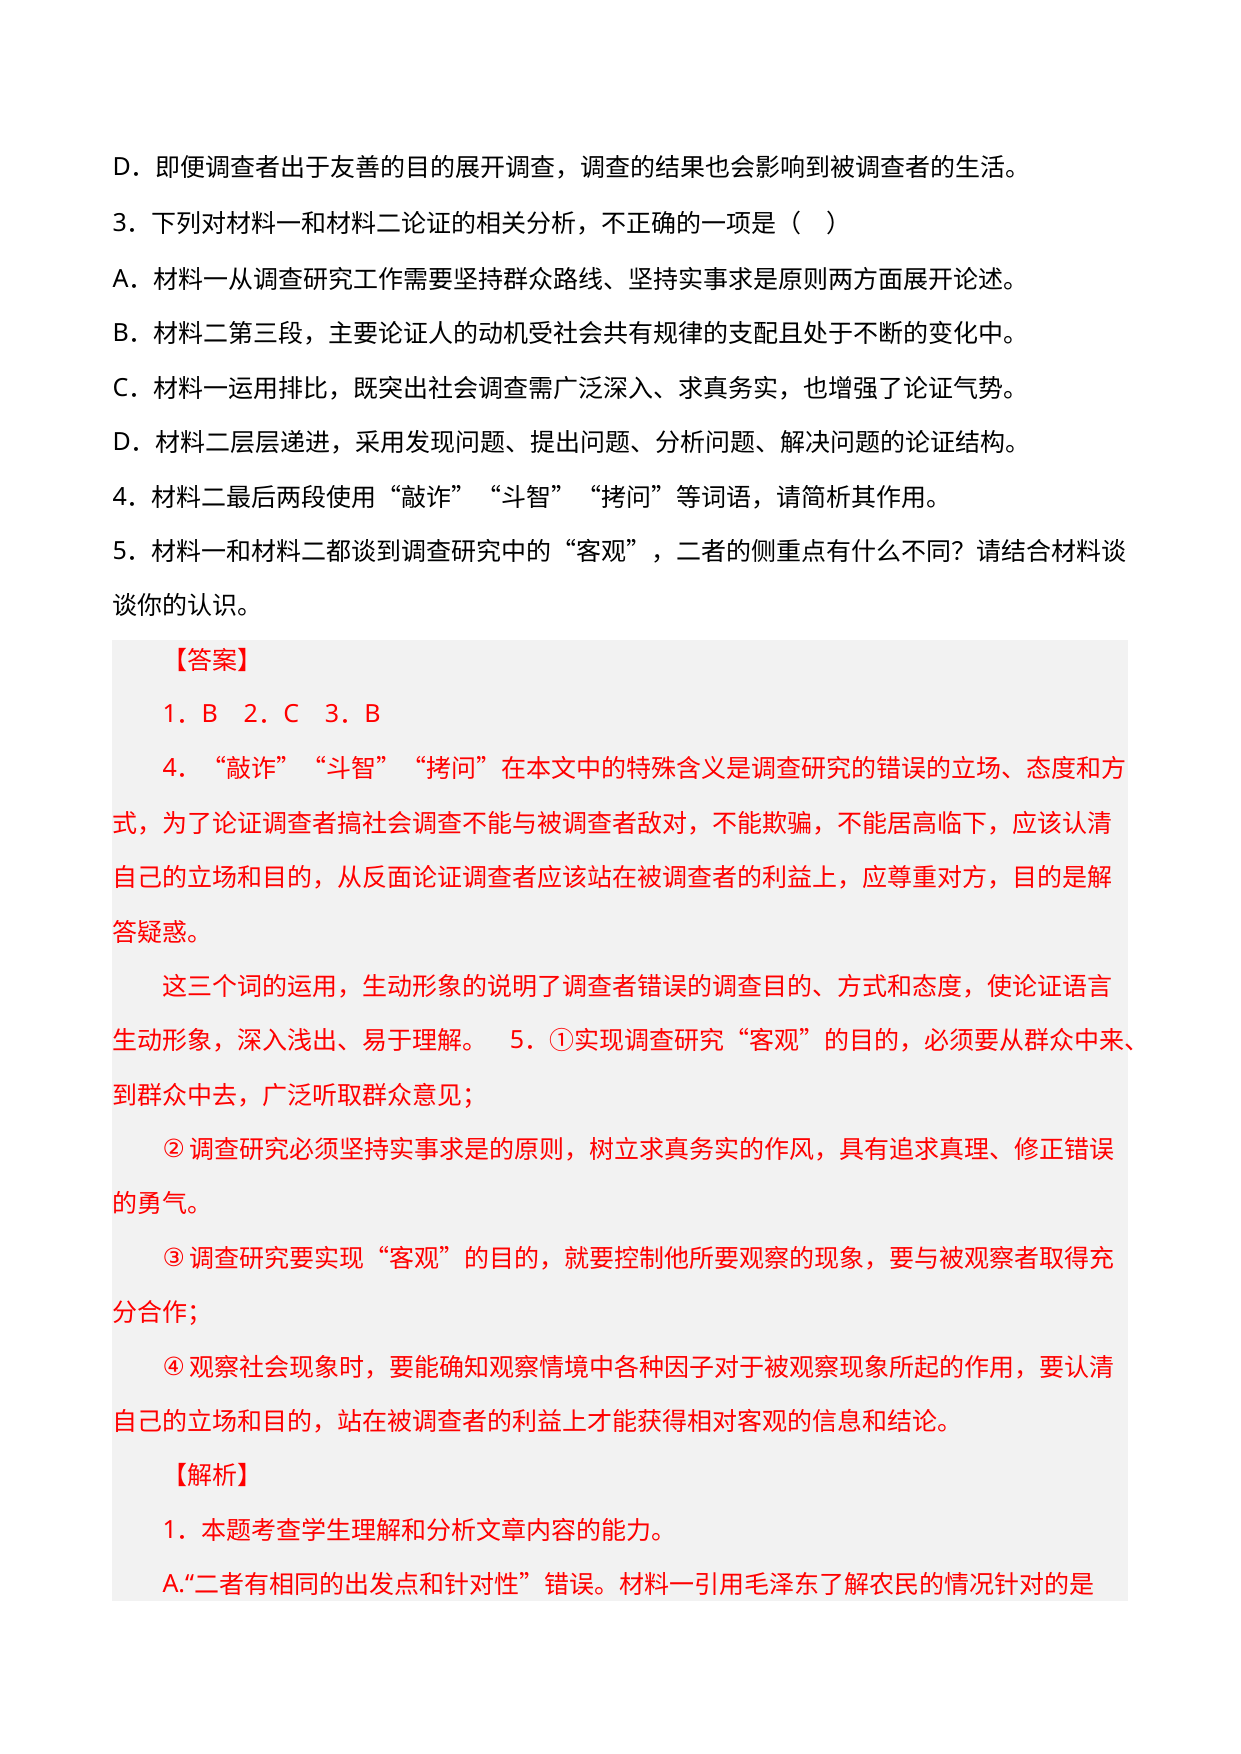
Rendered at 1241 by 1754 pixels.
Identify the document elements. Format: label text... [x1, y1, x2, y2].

text 【解析】 [112, 1456, 1128, 1492]
text 4．“敲诈”“斗智”“拷问”在本文中的特殊含义是调查研究的错误的立场、态度和方式，为了论证调查者搞社会调查不能与被调查者敌对，不能欺骗，不能居高临下，应该认清自己的立场和目的，从反面论证调查者应该站在被调查者的利益上，应尊重对方，目的是解答疑惑。 [112, 749, 1128, 948]
text 1．B 2．C 3．B [112, 694, 1128, 731]
text 【答案】 [112, 640, 1128, 676]
text A．材料一从调查研究工作需要坚持群众路线、坚持实事求是原则两方面展开论述。 [112, 259, 1128, 296]
text B．材料二第三段，主要论证人的动机受社会共有规律的支配且处于不断的变化中。 [112, 314, 1128, 350]
text D．即便调查者出于友善的目的展开调查，调查的结果也会影响到被调查者的生活。 [112, 148, 1128, 184]
text 4．材料二最后两段使用“敲诈”“斗智”“拷问”等词语，请简析其作用。 [112, 477, 1128, 513]
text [112, 1564, 1128, 1601]
text ②调查研究必须坚持实事求是的原则，树立求真务实的作风，具有追求真理、修正错误的勇气。 [112, 1129, 1128, 1220]
text ④观察社会现象时，要能确知观察情境中各种因子对于被观察现象所起的作用，要认清自己的立场和目的，站在被调查者的利益上才能获得相对客观的信息和结论。 [112, 1347, 1128, 1438]
text 3．下列对材料一和材料二论证的相关分析，不正确的一项是（ ） [112, 202, 1128, 240]
text 5．材料一和材料二都谈到调查研究中的“客观”，二者的侧重点有什么不同？请结合材料谈谈你的认识。 [112, 531, 1128, 622]
text D．材料二层层递进，采用发现问题、提出问题、分析问题、解决问题的论证结构。 [112, 423, 1128, 459]
text 这三个词的运用，生动形象的说明了调查者错误的调查目的、方式和态度，使论证语言生动形象，深入浅出、易于理解。 5．①实现调查研究“客观”的目的，必须要从群众中来、到群众中去，广泛听取群众意见； [112, 966, 1128, 1111]
text 1．本题考查学生理解和分析文章内容的能力。 [112, 1510, 1128, 1546]
text ③调查研究要实现“客观”的目的，就要控制他所要观察的现象，要与被观察者取得充分合作； [112, 1238, 1128, 1329]
text C．材料一运用排比，既突出社会调查需广泛深入、求真务实，也增强了论证气势。 [112, 368, 1128, 404]
